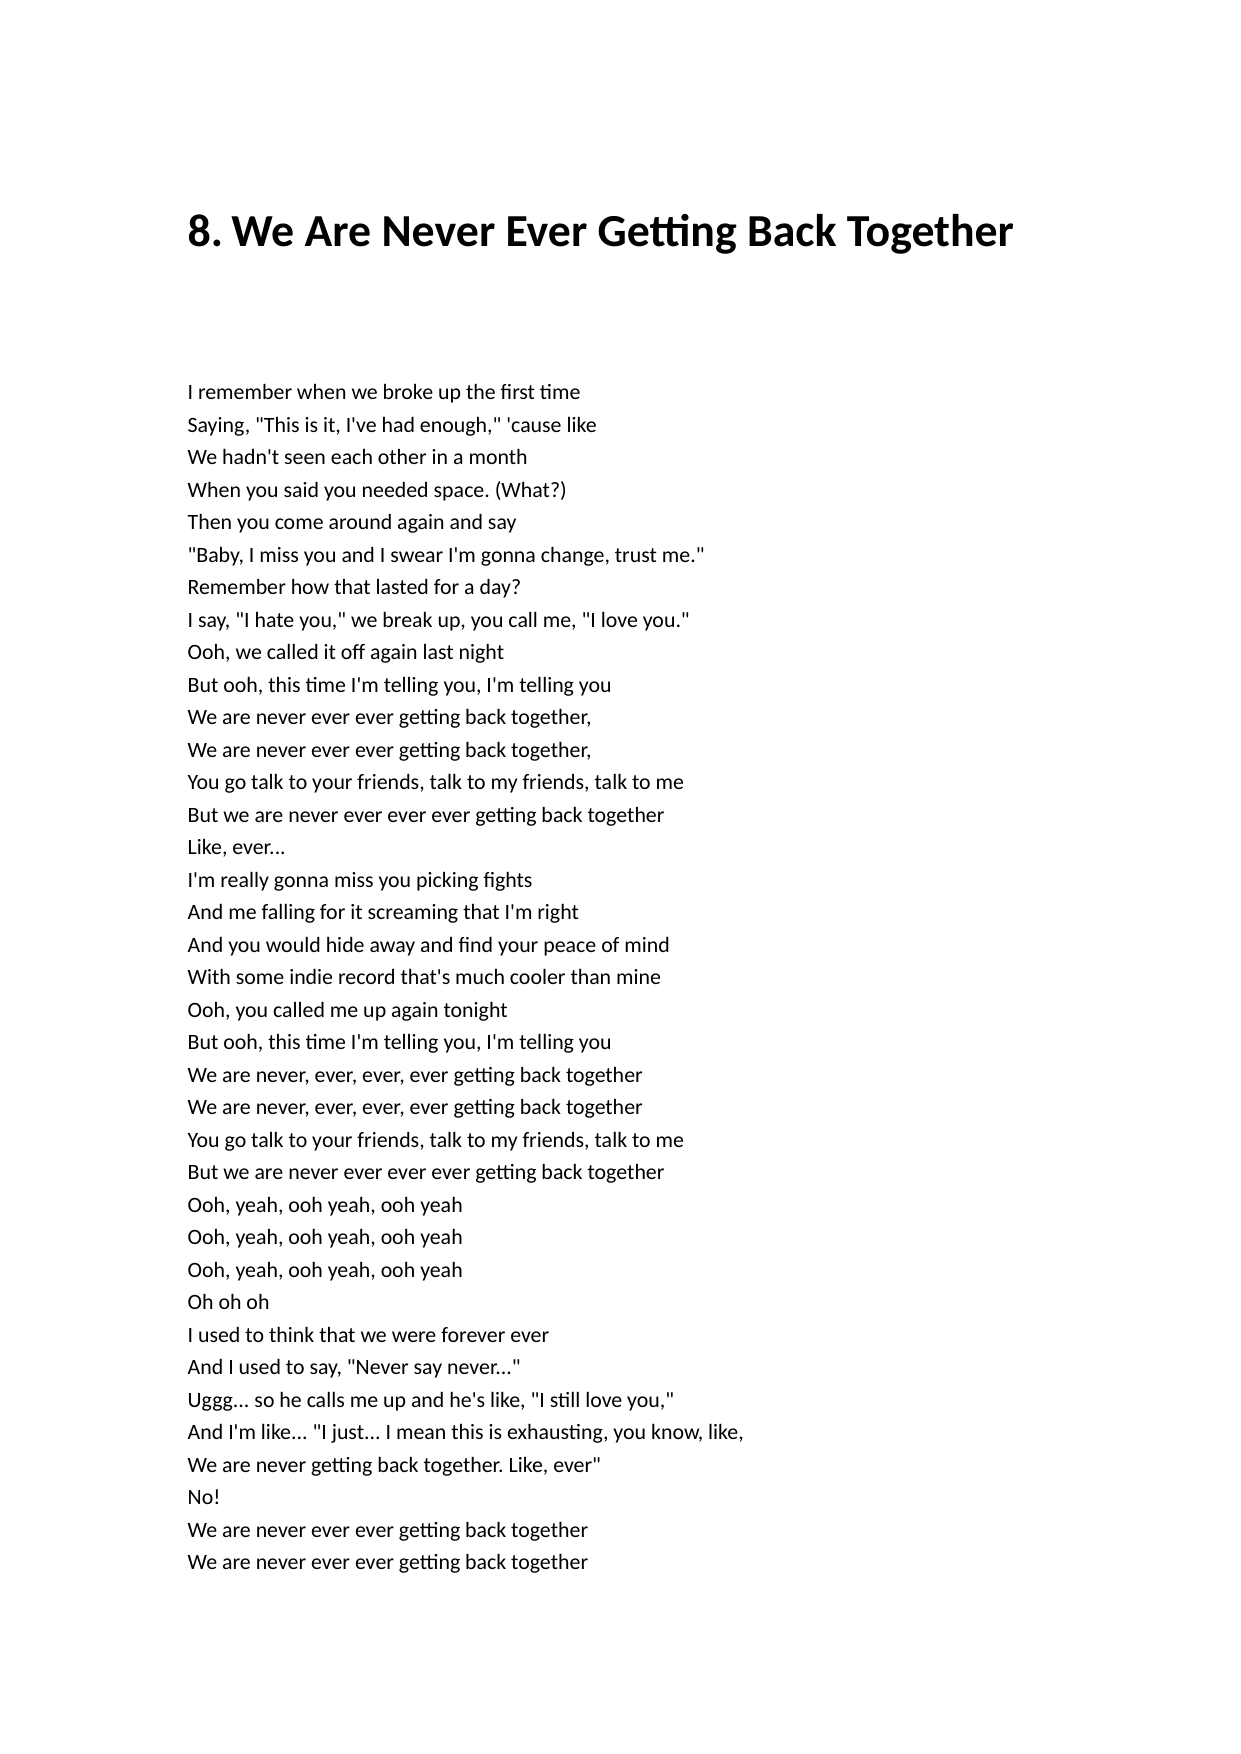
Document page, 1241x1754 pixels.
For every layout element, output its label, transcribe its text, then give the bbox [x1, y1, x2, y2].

text We are never ever ever getting back together [187, 1546, 1053, 1578]
text And you would hide away and find your peace of mind [187, 928, 1053, 961]
text And me falling for it screaming that I'm right [187, 896, 1053, 928]
text We are never, ever, ever, ever getting back together [187, 1091, 1053, 1123]
text Ooh, yeah, ooh yeah, ooh yeah [187, 1253, 1053, 1286]
text No! [187, 1481, 1053, 1513]
text I'm really gonna miss you picking fights [187, 863, 1053, 896]
text And I'm like... "I just... I mean this is exhausting, you know, like, [187, 1416, 1053, 1448]
text Ooh, yeah, ooh yeah, ooh yeah [187, 1221, 1053, 1253]
text You go talk to your friends, talk to my friends, talk to me [187, 1123, 1053, 1156]
text You go talk to your friends, talk to my friends, talk to me [187, 766, 1053, 798]
text With some indie record that's much cooler than mine [187, 961, 1053, 993]
text We are never, ever, ever, ever getting back together [187, 1058, 1053, 1091]
text Saying, "This is it, I've had enough," 'cause like [187, 408, 1053, 441]
text Ooh, yeah, ooh yeah, ooh yeah [187, 1188, 1053, 1221]
text Ooh, we called it off again last night [187, 636, 1053, 668]
text When you said you needed space. (What?) [187, 473, 1053, 506]
text But we are never ever ever ever getting back together [187, 798, 1053, 831]
text But ooh, this time I'm telling you, I'm telling you [187, 1026, 1053, 1058]
text Remember how that lasted for a day? [187, 571, 1053, 603]
text We are never ever ever getting back together, [187, 733, 1053, 766]
text We are never ever ever getting back together, [187, 701, 1053, 733]
text Like, ever... [187, 831, 1053, 863]
text We are never getting back together. Like, ever" [187, 1448, 1053, 1481]
text Ooh, you called me up again tonight [187, 993, 1053, 1026]
text We hadn't seen each other in a month [187, 441, 1053, 473]
text I used to think that we were forever ever [187, 1318, 1053, 1351]
text I say, "I hate you," we break up, you call me, "I love you." [187, 603, 1053, 636]
text But we are never ever ever ever getting back together [187, 1156, 1053, 1188]
text "Baby, I miss you and I swear I'm gonna change, trust me." [187, 538, 1053, 571]
text Uggg... so he calls me up and he's like, "I still love you," [187, 1383, 1053, 1416]
text Oh oh oh [187, 1286, 1053, 1318]
text I remember when we broke up the first time [187, 376, 1053, 408]
text We are never ever ever getting back together [187, 1513, 1053, 1546]
text Then you come around again and say [187, 506, 1053, 538]
text But ooh, this time I'm telling you, I'm telling you [187, 668, 1053, 701]
subtitle We Are Never Ever Getting Back Together [187, 197, 1053, 262]
text And I used to say, "Never say never..." [187, 1351, 1053, 1383]
